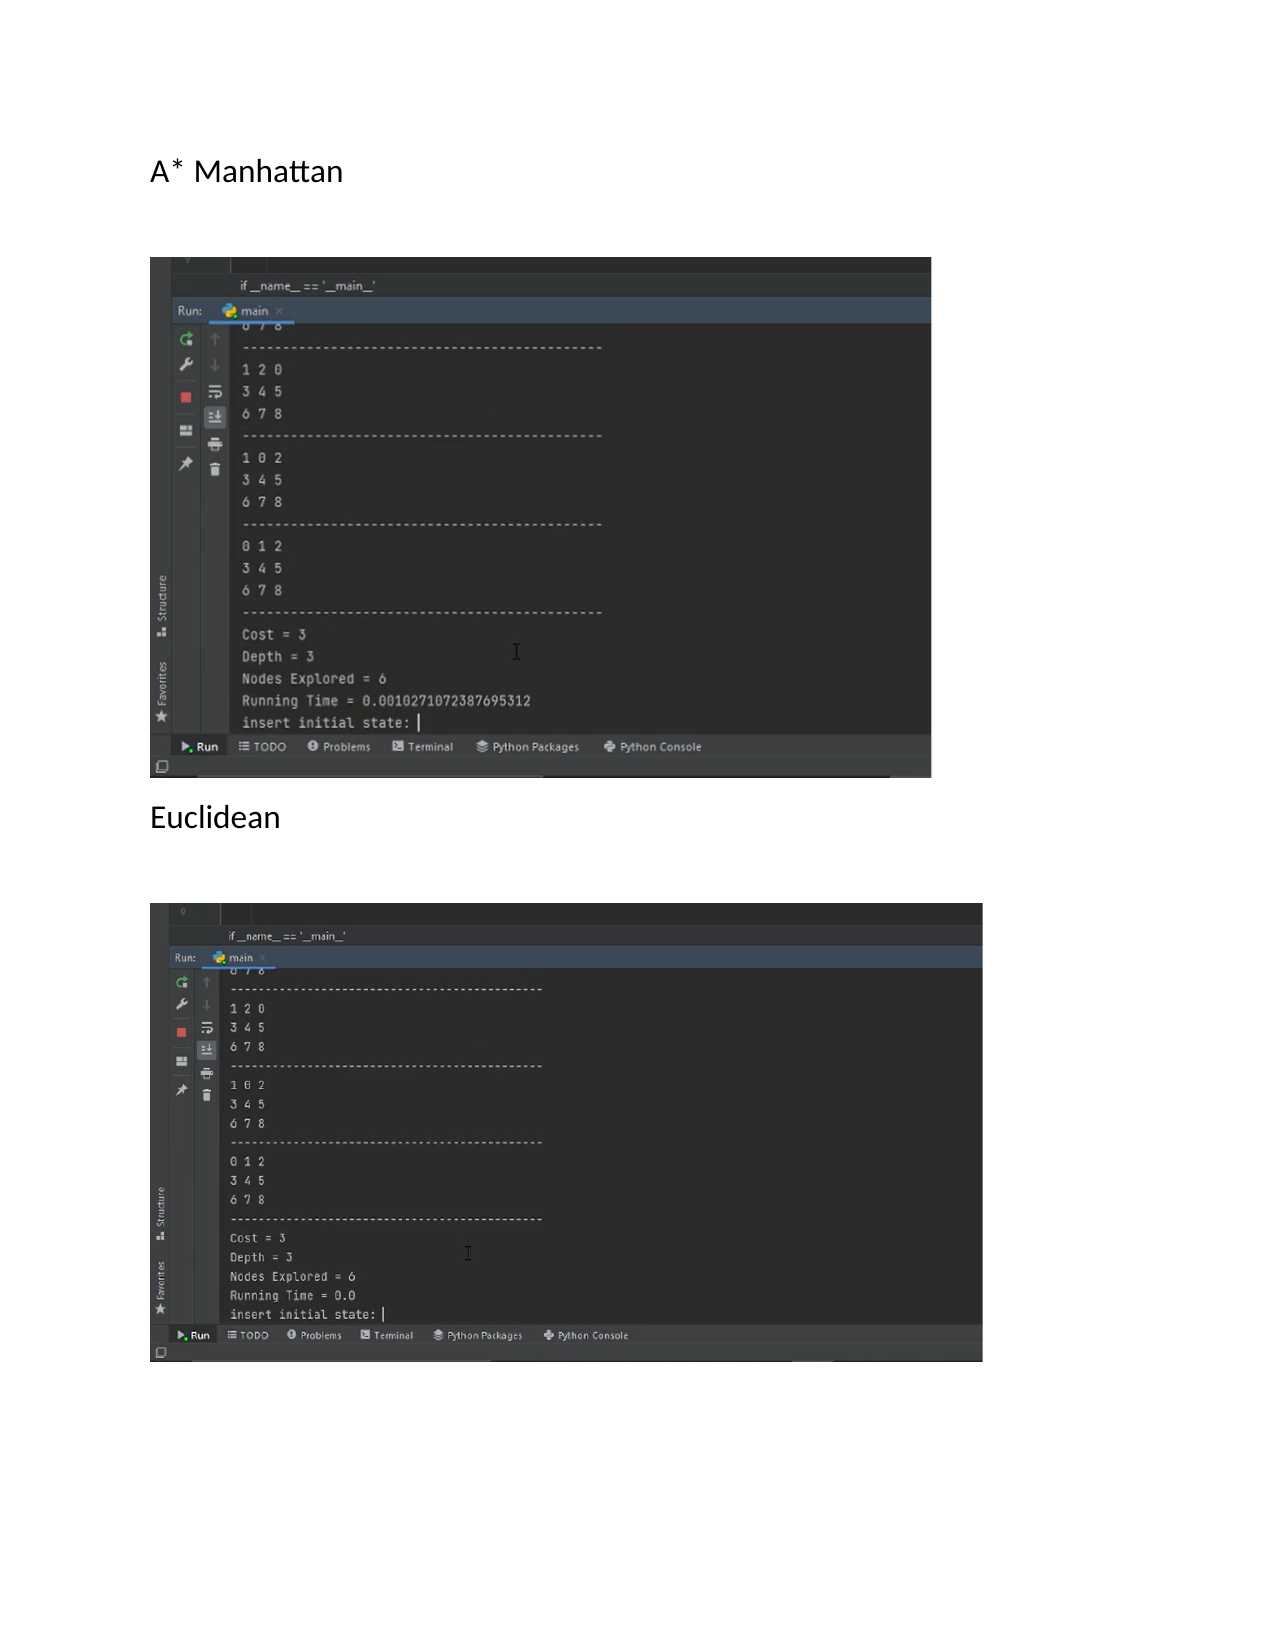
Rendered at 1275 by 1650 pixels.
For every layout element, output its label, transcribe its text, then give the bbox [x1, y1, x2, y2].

picture [150, 257, 932, 778]
picture [150, 903, 983, 1362]
text Euclidean [150, 796, 1125, 837]
text A* Manhattan [150, 150, 1125, 191]
